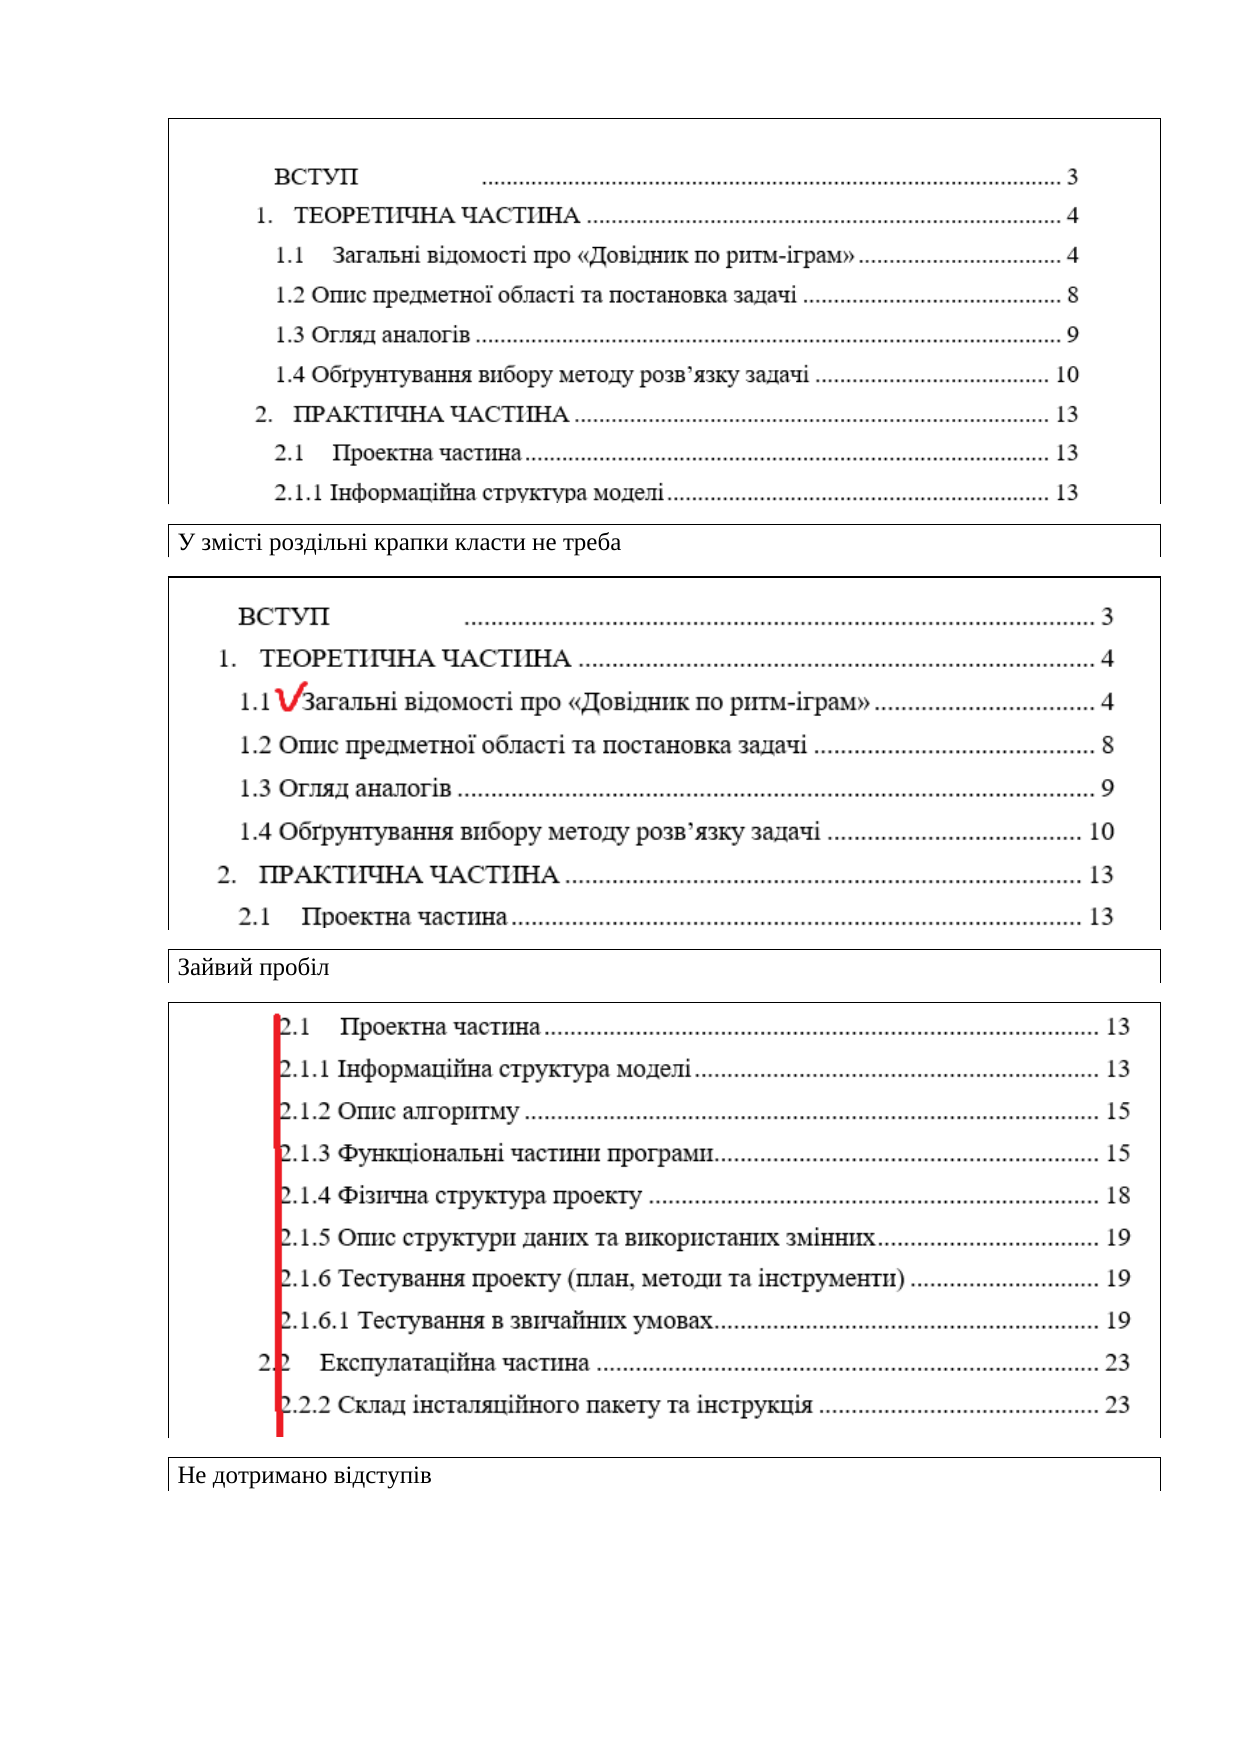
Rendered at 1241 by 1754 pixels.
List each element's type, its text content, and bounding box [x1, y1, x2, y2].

picture [177, 121, 1151, 503]
text У змісті роздільні крапки класти не треба [169, 525, 1160, 557]
text Не дотримано відступів [169, 1458, 1160, 1491]
text Зайвий пробіл [169, 950, 1160, 983]
picture [177, 1005, 1151, 1437]
picture [177, 579, 1151, 928]
